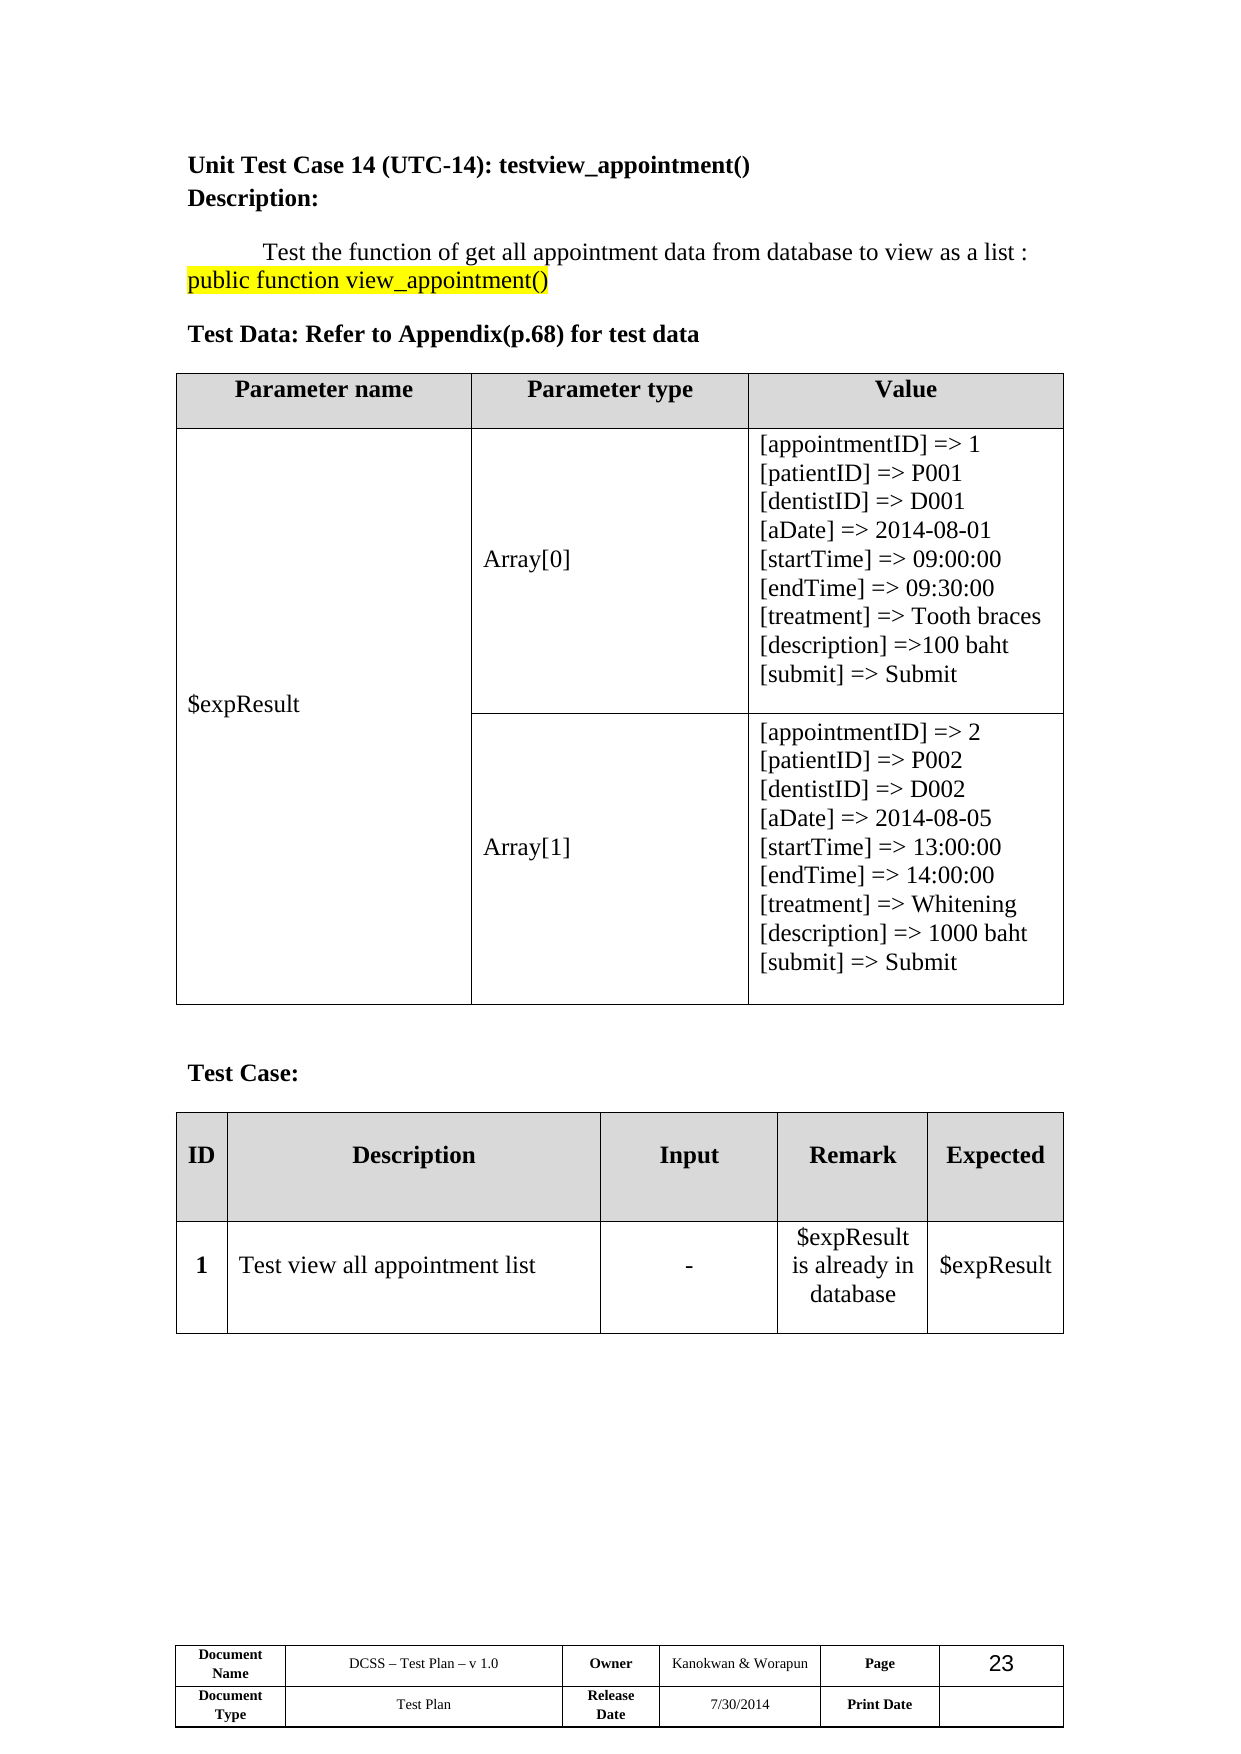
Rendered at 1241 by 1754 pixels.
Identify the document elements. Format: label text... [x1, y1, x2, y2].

text Test Case: [187, 1058, 1053, 1087]
table_cell - [601, 1222, 777, 1333]
table_cell $expResult [177, 429, 471, 1004]
text Test Data: Refer to Appendix(p.68) for test data [187, 319, 1053, 348]
table_cell [appointmentID] => 1 [patientID] => P001 [dentistID] => D001 [aDate] => 2014-08-01 [startTime] => 09:00:00 [endTime] => 09:30:00 [treatment] => Tooth braces [description] =>100 baht [submit] => Submit [749, 429, 1063, 713]
table_header Parameter type [472, 374, 748, 428]
table_header Description [228, 1113, 600, 1221]
table_header Remark [778, 1113, 927, 1221]
table_cell $expResult is already in database [778, 1222, 927, 1333]
table_cell Array[1] [472, 714, 748, 1004]
subtitle Unit Test Case 14 (UTC-14): testview_appointment() [187, 150, 1053, 179]
table_header Parameter name [177, 374, 471, 428]
table_cell Array[0] [472, 429, 748, 713]
table_cell $expResult [928, 1222, 1063, 1333]
table_cell 1 [177, 1222, 227, 1333]
table_header Expected [928, 1113, 1063, 1221]
table_cell Test view all appointment list [228, 1222, 600, 1333]
table_header Value [749, 374, 1063, 428]
table_cell [appointmentID] => 2 [patientID] => P002 [dentistID] => D002 [aDate] => 2014-08-05 [startTime] => 13:00:00 [endTime] => 14:00:00 [treatment] => Whitening [description] => 1000 baht [submit] => Submit [749, 714, 1063, 1004]
text Test the function of get all appointment data from database to view as a list : public function view_appointment() [187, 237, 1053, 294]
text Description: [187, 183, 1053, 212]
table_header ID [177, 1113, 227, 1221]
table_header Input [601, 1113, 777, 1221]
